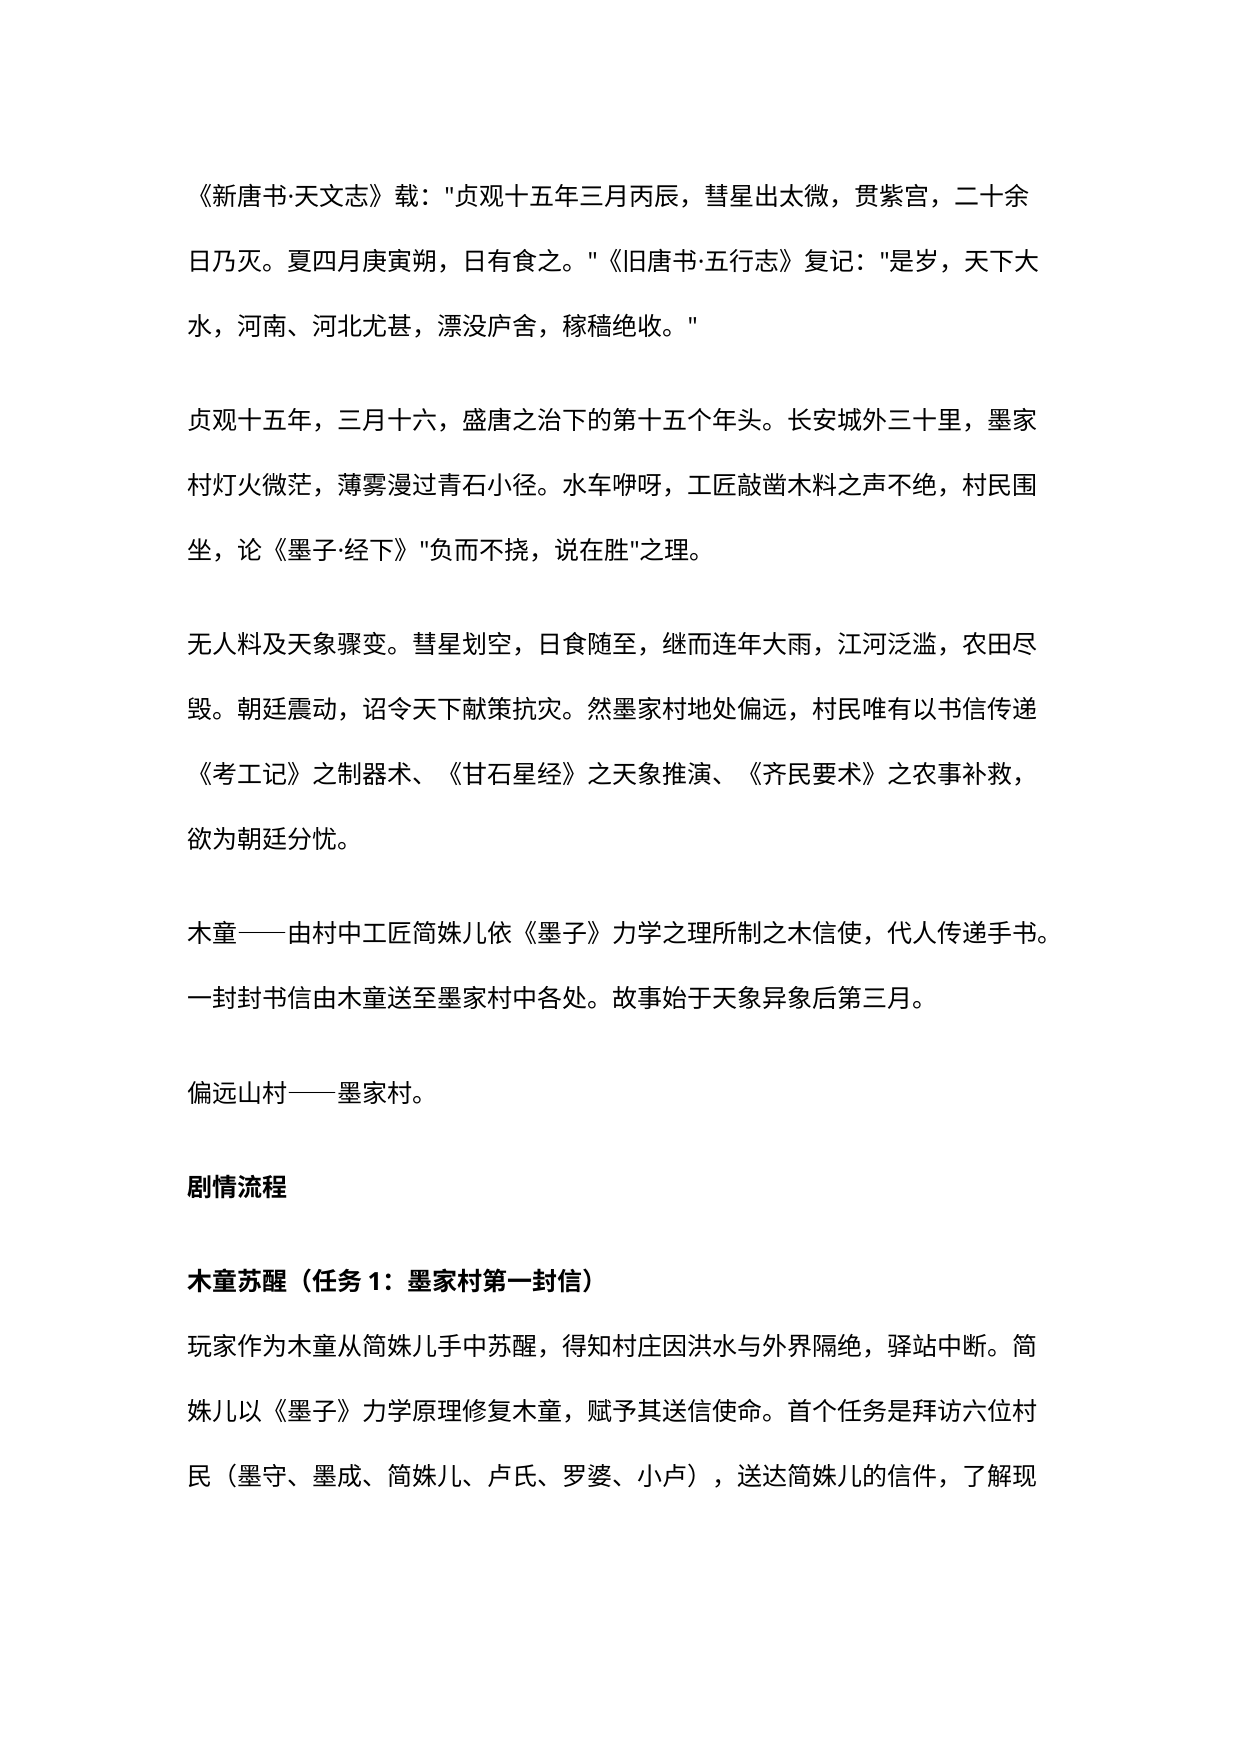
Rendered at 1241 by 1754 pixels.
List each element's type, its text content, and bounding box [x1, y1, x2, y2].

text 剧情流程 [187, 1153, 1053, 1218]
text 木童——由村中工匠简姝儿依《墨子》力学之理所制之木信使，代人传递手书。一封封书信由木童送至墨家村中各处。故事始于天象异象后第三月。 [187, 899, 1053, 1029]
text 偏远山村——墨家村。 [187, 1059, 1053, 1124]
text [187, 1247, 1053, 1507]
text 无人料及天象骤变。彗星划空，日食随至，继而连年大雨，江河泛滥，农田尽毁。朝廷震动，诏令天下献策抗灾。然墨家村地处偏远，村民唯有以书信传递《考工记》之制器术、《甘石星经》之天象推演、《齐民要术》之农事补救，欲为朝廷分忧。 [187, 610, 1053, 870]
text 《新唐书·天文志》载："贞观十五年三月丙辰，彗星出太微，贯紫宫，二十余日乃灭。夏四月庚寅朔，日有食之。"《旧唐书·五行志》复记："是岁，天下大水，河南、河北尤甚，漂没庐舍，稼穑绝收。" [187, 162, 1053, 357]
text 贞观十五年，三月十六，盛唐之治下的第十五个年头。长安城外三十里，墨家村灯火微茫，薄雾漫过青石小径。水车咿呀，工匠敲凿木料之声不绝，村民围坐，论《墨子·经下》"负而不挠，说在胜"之理。 [187, 386, 1053, 581]
